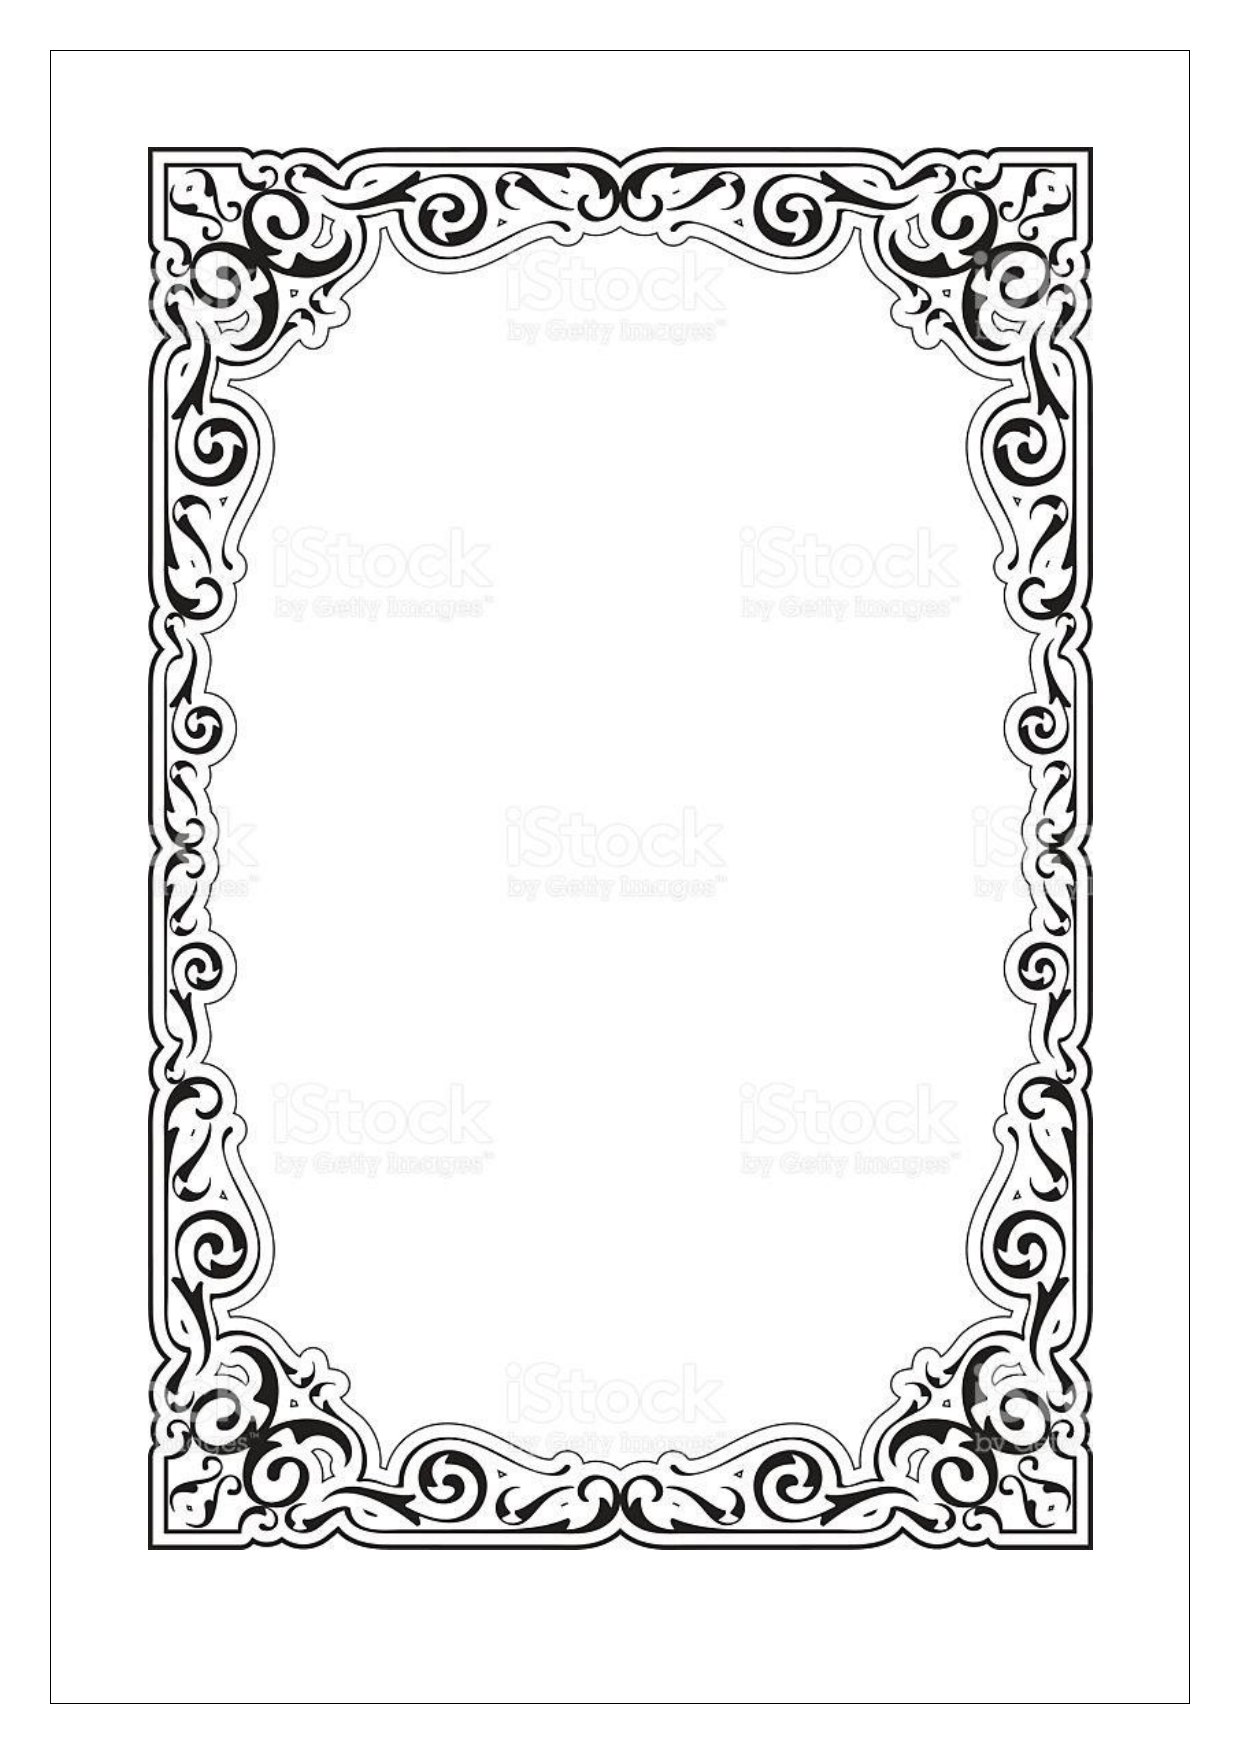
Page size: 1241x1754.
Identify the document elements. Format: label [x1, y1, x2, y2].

picture [148, 147, 1093, 1550]
